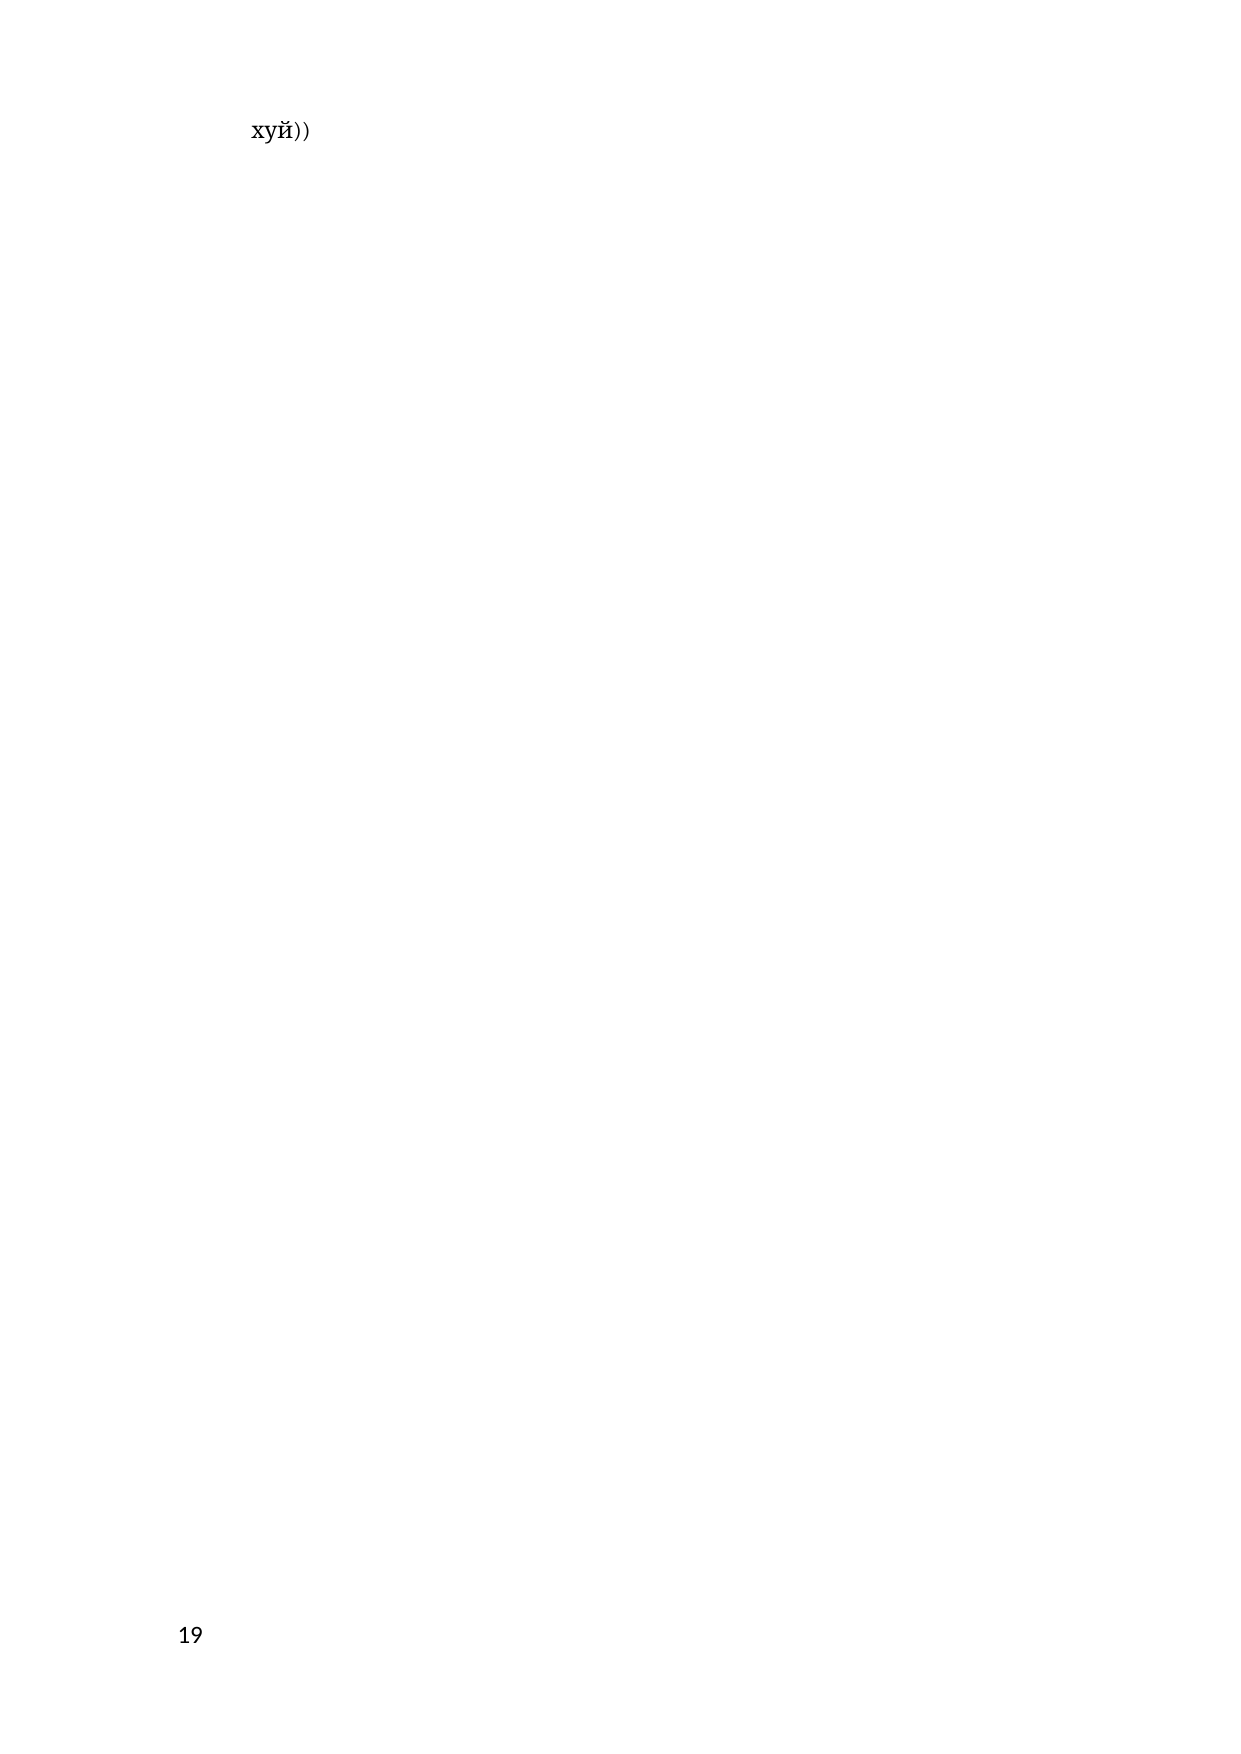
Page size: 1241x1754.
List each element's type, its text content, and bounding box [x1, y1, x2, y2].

text хуй)) [251, 118, 1152, 144]
